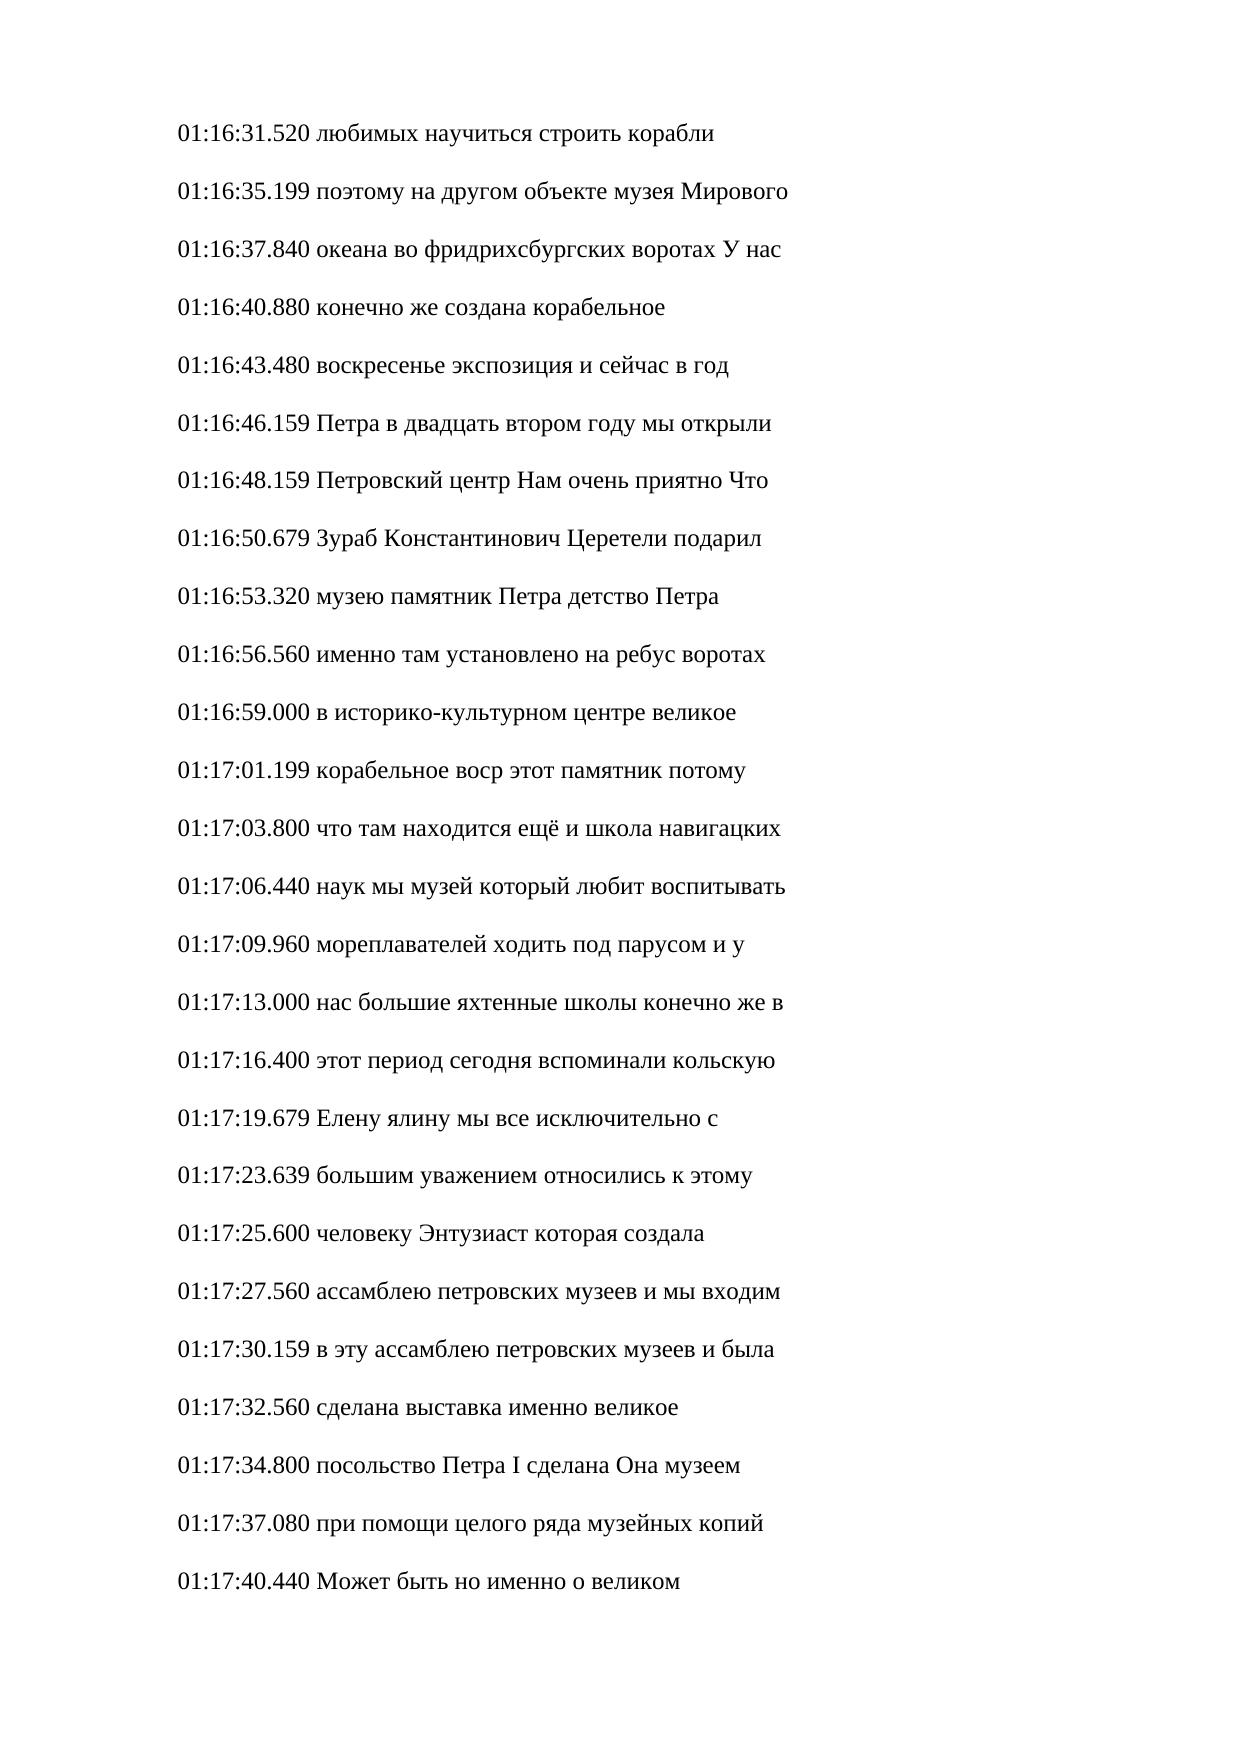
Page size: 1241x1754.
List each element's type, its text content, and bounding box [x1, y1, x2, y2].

text 01:16:40.880 конечно же создана корабельное [177, 292, 1152, 321]
text 01:16:31.520 любимых научиться строить корабли [177, 118, 1152, 147]
text 01:16:48.159 Петровский центр Нам очень приятно Что [177, 466, 1152, 494]
text 01:17:01.199 корабельное воср этот памятник потому [177, 755, 1152, 784]
text 01:17:34.800 посольство Петра I сделана Она музеем [177, 1450, 1152, 1479]
text 01:16:35.199 поэтому на другом объекте музея Мирового [177, 176, 1152, 205]
text 01:17:23.639 большим уважением относились к этому [177, 1161, 1152, 1189]
text 01:17:09.960 мореплавателей ходить под парусом и у [177, 929, 1152, 958]
text 01:16:53.320 музею памятник Петра детство Петра [177, 581, 1152, 610]
text 01:17:16.400 этот период сегодня вспоминали кольскую [177, 1045, 1152, 1073]
text 01:16:56.560 именно там установлено на ребус воротах [177, 639, 1152, 668]
text 01:17:40.440 Может быть но именно о великом [177, 1566, 1152, 1595]
text 01:17:19.679 Елену ялину мы все исключительно с [177, 1103, 1152, 1131]
text 01:17:32.560 сделана выставка именно великое [177, 1392, 1152, 1421]
text 01:17:03.800 что там находится ещё и школа навигацких [177, 813, 1152, 842]
text 01:16:43.480 воскресенье экспозиция и сейчас в год [177, 350, 1152, 378]
text 01:16:46.159 Петра в двадцать втором году мы открыли [177, 408, 1152, 436]
text 01:17:06.440 наук мы музей который любит воспитывать [177, 871, 1152, 900]
text 01:16:59.000 в историко-культурном центре великое [177, 697, 1152, 726]
text 01:17:30.159 в эту ассамблею петровских музеев и была [177, 1334, 1152, 1363]
text 01:17:25.600 человеку Энтузиаст которая создала [177, 1218, 1152, 1247]
text 01:16:37.840 океана во фридрихсбургских воротах У нас [177, 234, 1152, 263]
text 01:16:50.679 Зураб Константинович Церетели подарил [177, 523, 1152, 552]
text 01:17:37.080 при помощи целого ряда музейных копий [177, 1508, 1152, 1537]
text 01:17:13.000 нас большие яхтенные школы конечно же в [177, 987, 1152, 1016]
text 01:17:27.560 ассамблею петровских музеев и мы входим [177, 1276, 1152, 1305]
